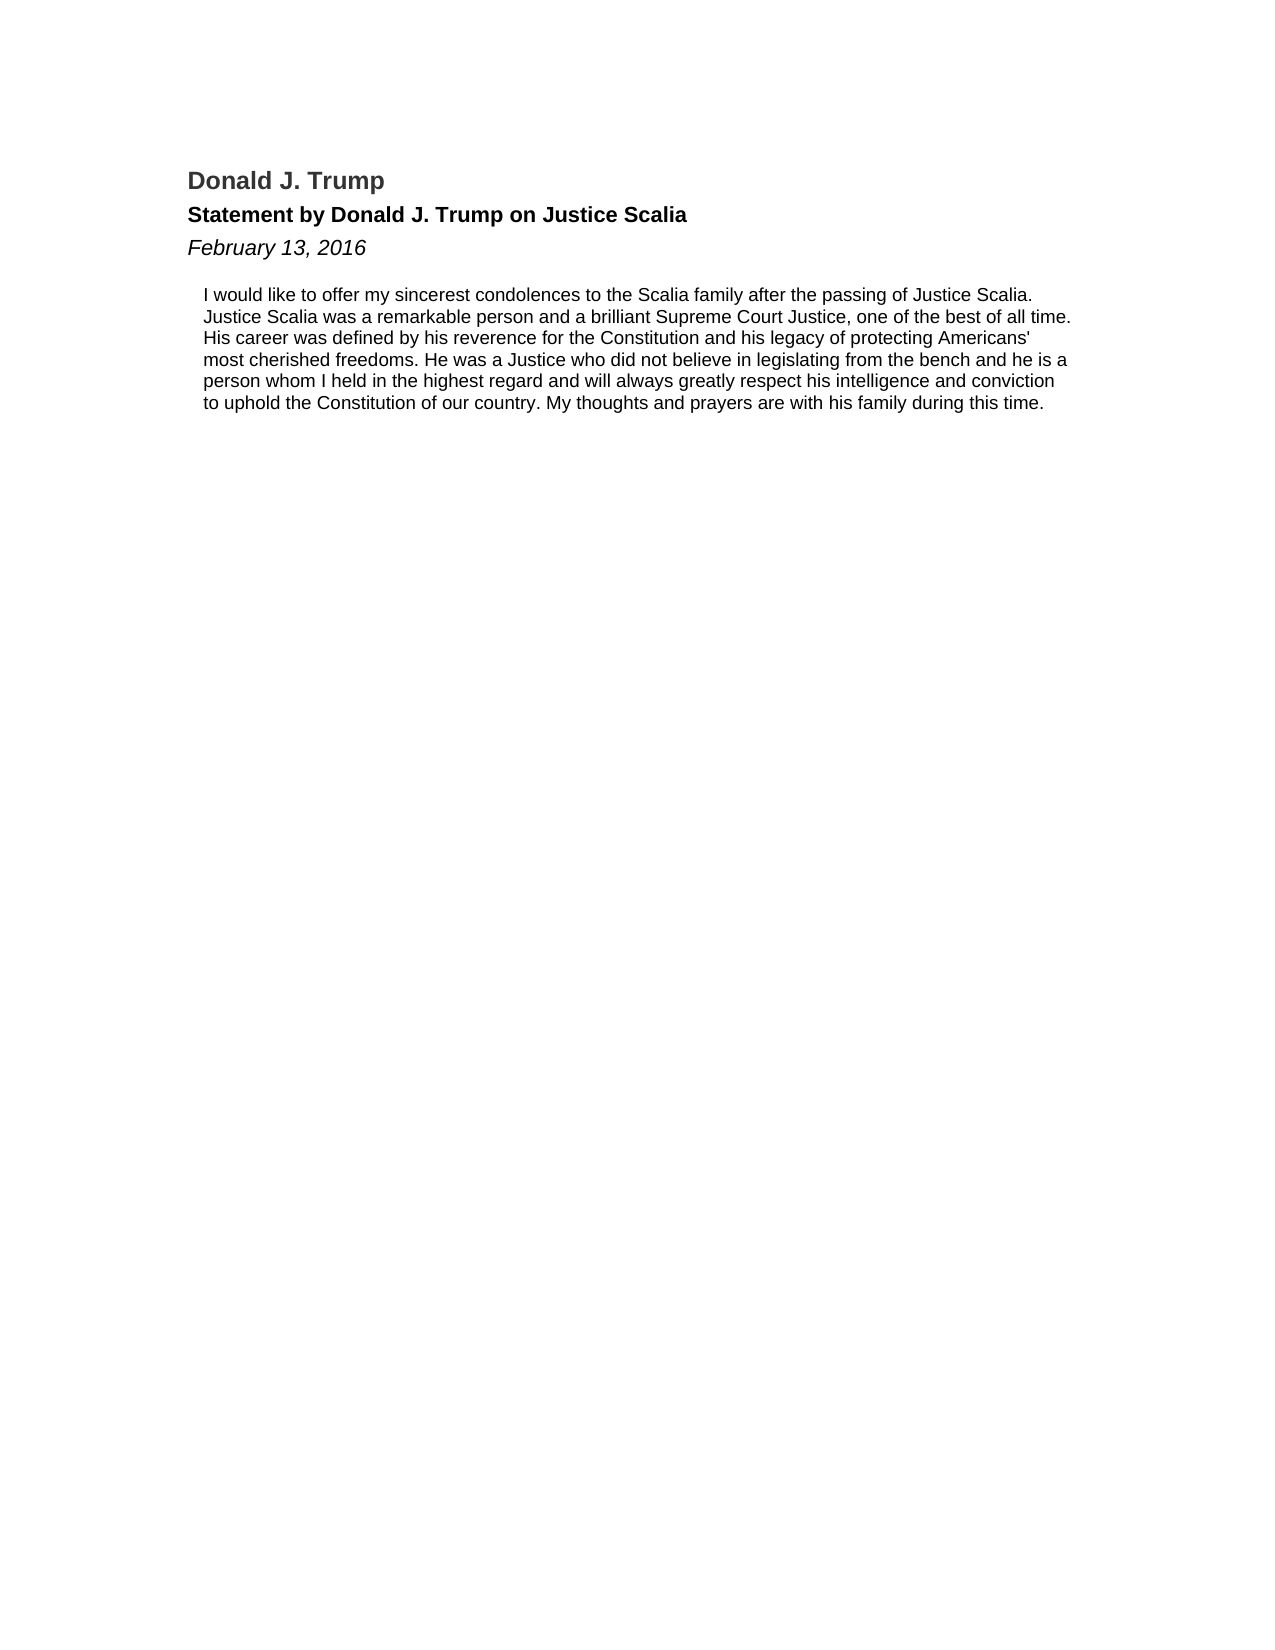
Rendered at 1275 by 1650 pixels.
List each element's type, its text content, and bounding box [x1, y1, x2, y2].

table_cell February 13, 2016 [188, 235, 1087, 268]
table_cell Statement by Donald J. Trump on Justice Scalia [188, 202, 1087, 235]
table_cell I would like to offer my sincerest condolences to the Scalia family after the passing of Justice Scalia. Justice Scalia was a remarkable person and a brilliant Supreme Court Justice, one of the best of all time. His career was defined by his reverence for the Constitution and his legacy of protecting Americans' most cherished freedoms. He was a Justice who did not believe in legislating from the bench and he is a person whom I held in the highest regard and will always greatly respect his intelligence and conviction to uphold the Constitution of our country. My thoughts and prayers are with his family during this time. [188, 268, 1087, 429]
table_header Donald J. Trump [188, 150, 1087, 202]
